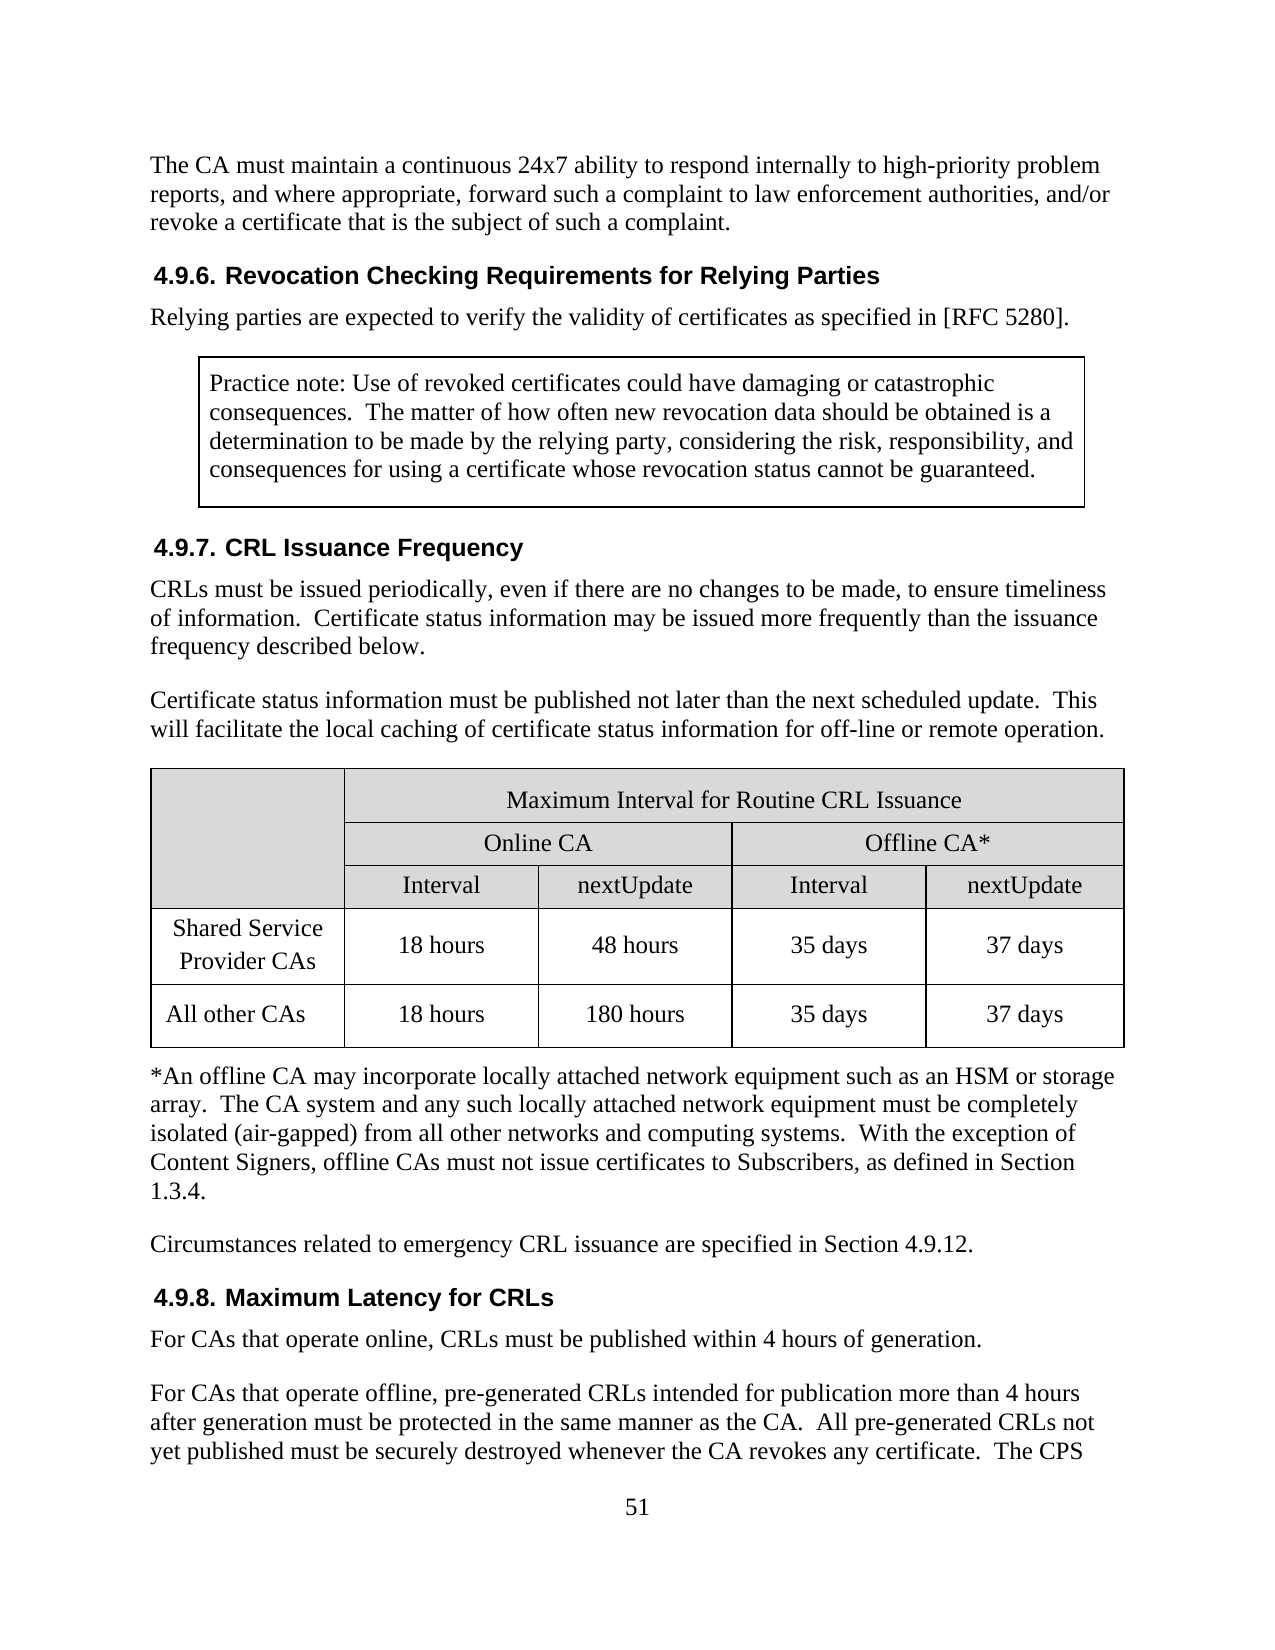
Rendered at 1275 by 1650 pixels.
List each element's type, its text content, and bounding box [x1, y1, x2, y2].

table_cell Interval [733, 866, 925, 908]
table_cell Offline CA* [733, 823, 1123, 865]
text For CAs that operate online, CRLs must be published within 4 hours of generation. [150, 1324, 1125, 1353]
text Certificate status information must be published not later than the next scheduled update. This will facilitate the local caching of certificate status information for off-line or remote operation. [150, 685, 1125, 743]
subtitle Revocation Checking Requirements for Relying Parties [154, 261, 1125, 290]
table_cell 37 days [927, 985, 1123, 1047]
table_cell Online CA [345, 823, 731, 865]
table_header Practice note: Use of revoked certificates could have damaging or catastrophic consequences. The matter of how often new revocation data should be obtained is a determination to be made by the relying party, considering the risk, responsibility, and consequences for using a certificate whose revocation status cannot be guaranteed. [200, 358, 1084, 506]
subtitle CRL Issuance Frequency [154, 533, 1125, 561]
table_cell 48 hours [539, 909, 731, 984]
subtitle Maximum Latency for CRLs [154, 1283, 1125, 1312]
text Relying parties are expected to verify the validity of certificates as specified in [RFC 5280]. [150, 302, 1125, 331]
table_cell Shared Service Provider CAs [152, 909, 344, 984]
text CRLs must be issued periodically, even if there are no changes to be made, to ensure timeliness of information. Certificate status information may be issued more frequently than the issuance frequency described below. [150, 574, 1125, 660]
table_header Maximum Interval for Routine CRL Issuance [345, 769, 1123, 822]
text The CA must maintain a continuous 24x7 ability to respond internally to high-priority problem reports, and where appropriate, forward such a complaint to law enforcement authorities, and/or revoke a certificate that is the subject of such a complaint. [150, 150, 1125, 236]
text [150, 1378, 1125, 1464]
table_cell 18 hours [345, 985, 538, 1047]
table_cell nextUpdate [927, 866, 1123, 908]
table_cell 37 days [927, 909, 1123, 984]
text Circumstances related to emergency CRL issuance are specified in Section 4.9.12. [150, 1229, 1125, 1258]
table_cell 18 hours [345, 909, 538, 984]
table_cell All other CAs [152, 985, 344, 1047]
table_cell 180 hours [539, 985, 731, 1047]
text *An offline CA may incorporate locally attached network equipment such as an HSM or storage array. The CA system and any such locally attached network equipment must be completely isolated (air-gapped) from all other networks and computing systems. With the exception of Content Signers, offline CAs must not issue certificates to Subscribers, as defined in Section 1.3.4. [150, 1061, 1125, 1204]
table_cell 35 days [733, 909, 925, 984]
table_cell 35 days [733, 985, 925, 1047]
table_cell nextUpdate [539, 866, 731, 908]
table_header [152, 769, 344, 908]
table_cell Interval [345, 866, 538, 908]
